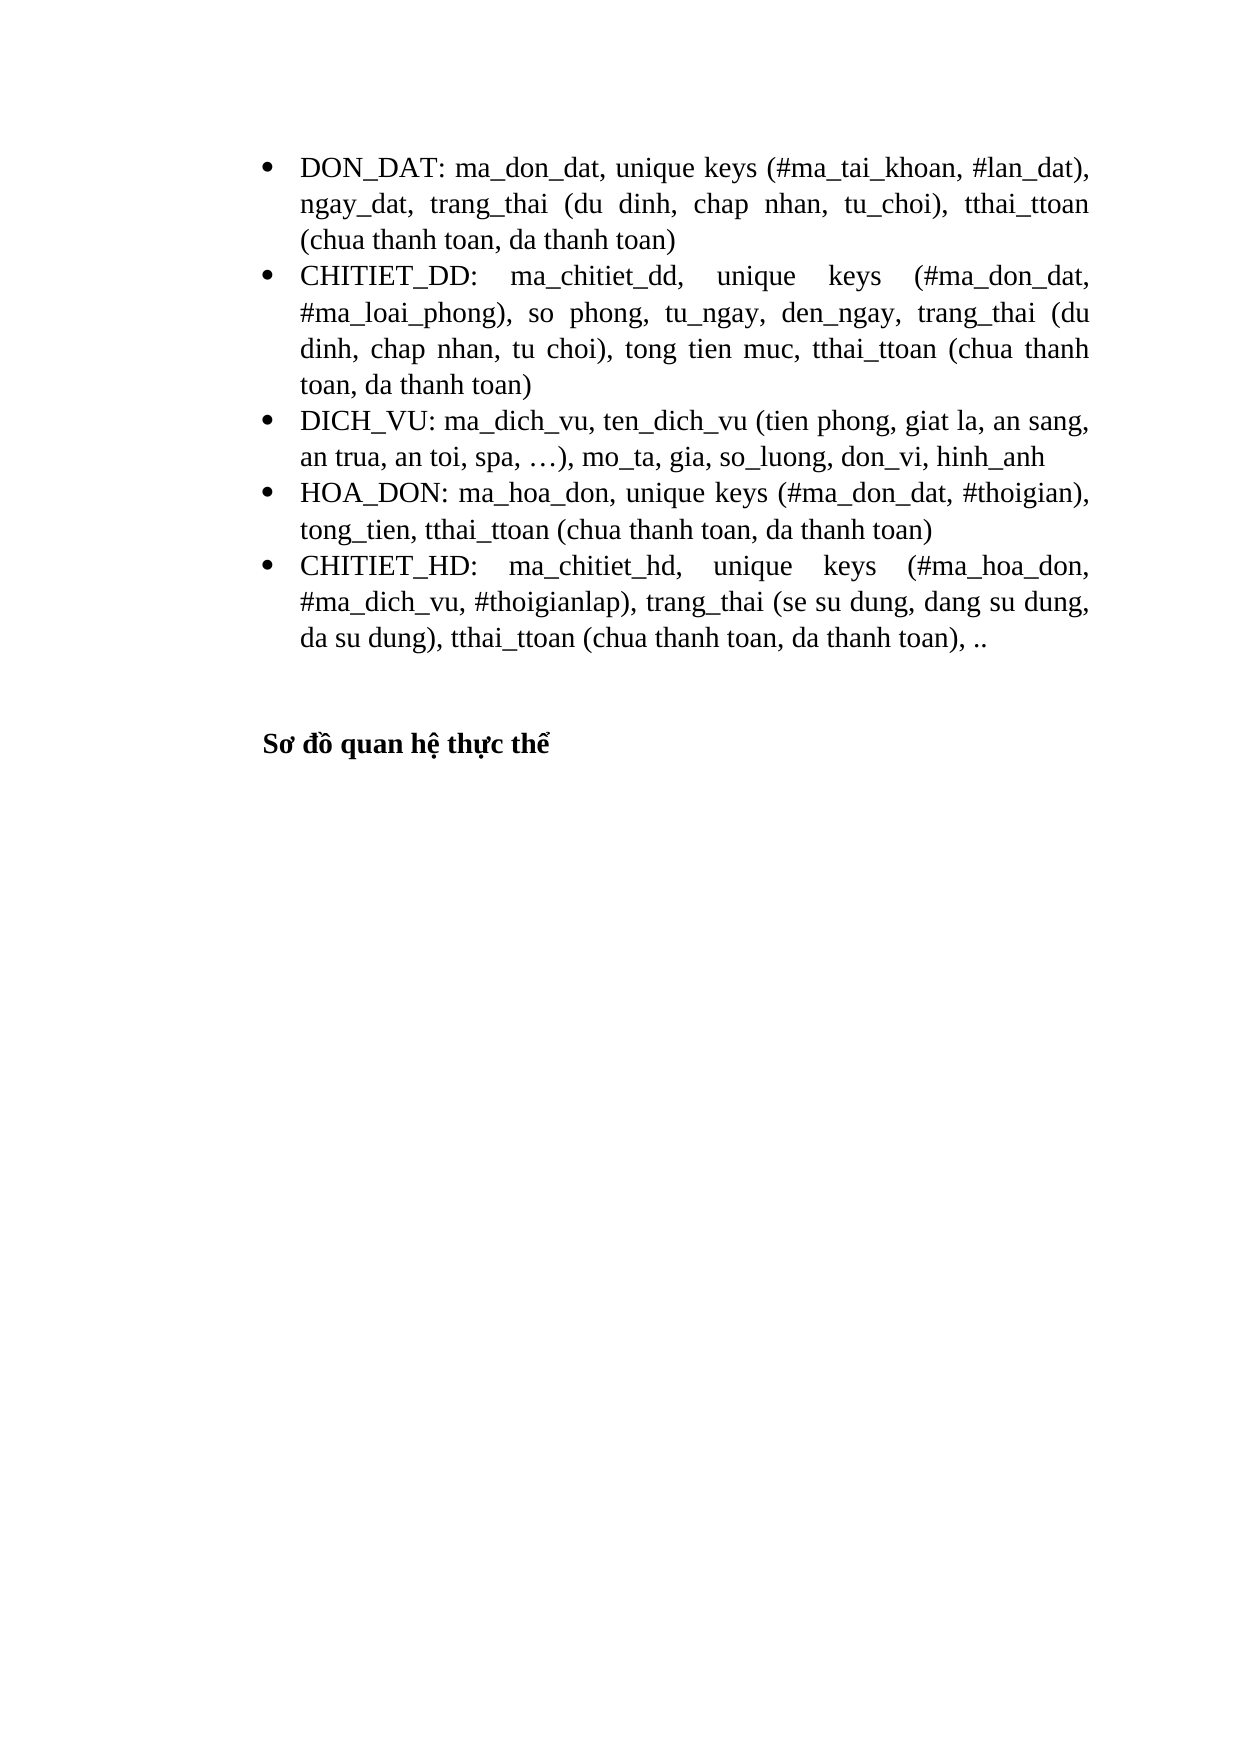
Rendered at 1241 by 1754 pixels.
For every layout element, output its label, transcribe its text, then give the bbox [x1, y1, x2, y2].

list DICH_VU: ma_dich_vu, ten_dich_vu (tien phong, giat la, an sang, an trua, an toi, spa, …), mo_ta, gia, so_luong, don_vi, hinh_anh [262, 403, 1090, 473]
list DON_DAT: ma_don_dat, unique keys (#ma_tai_khoan, #lan_dat), ngay_dat, trang_thai (du dinh, chap nhan, tu_choi), tthai_ttoan (chua thanh toan, da thanh toan) [262, 150, 1090, 256]
list CHITIET_DD: ma_chitiet_dd, unique keys (#ma_don_dat, #ma_loai_phong), so phong, tu_ngay, den_ngay, trang_thai (du dinh, chap nhan, tu choi), tong tien muc, tthai_ttoan (chua thanh toan, da thanh toan) [262, 258, 1090, 401]
list HOA_DON: ma_hoa_don, unique keys (#ma_don_dat, #thoigian), tong_tien, tthai_ttoan (chua thanh toan, da thanh toan) [262, 476, 1090, 545]
list CHITIET_HD: ma_chitiet_hd, unique keys (#ma_hoa_don, #ma_dich_vu, #thoigianlap), trang_thai (se su dung, dang su dung, da su dung), tthai_ttoan (chua thanh toan, da thanh toan), .. [262, 548, 1090, 654]
text Sơ đồ quan hệ thực thể [262, 726, 1090, 759]
